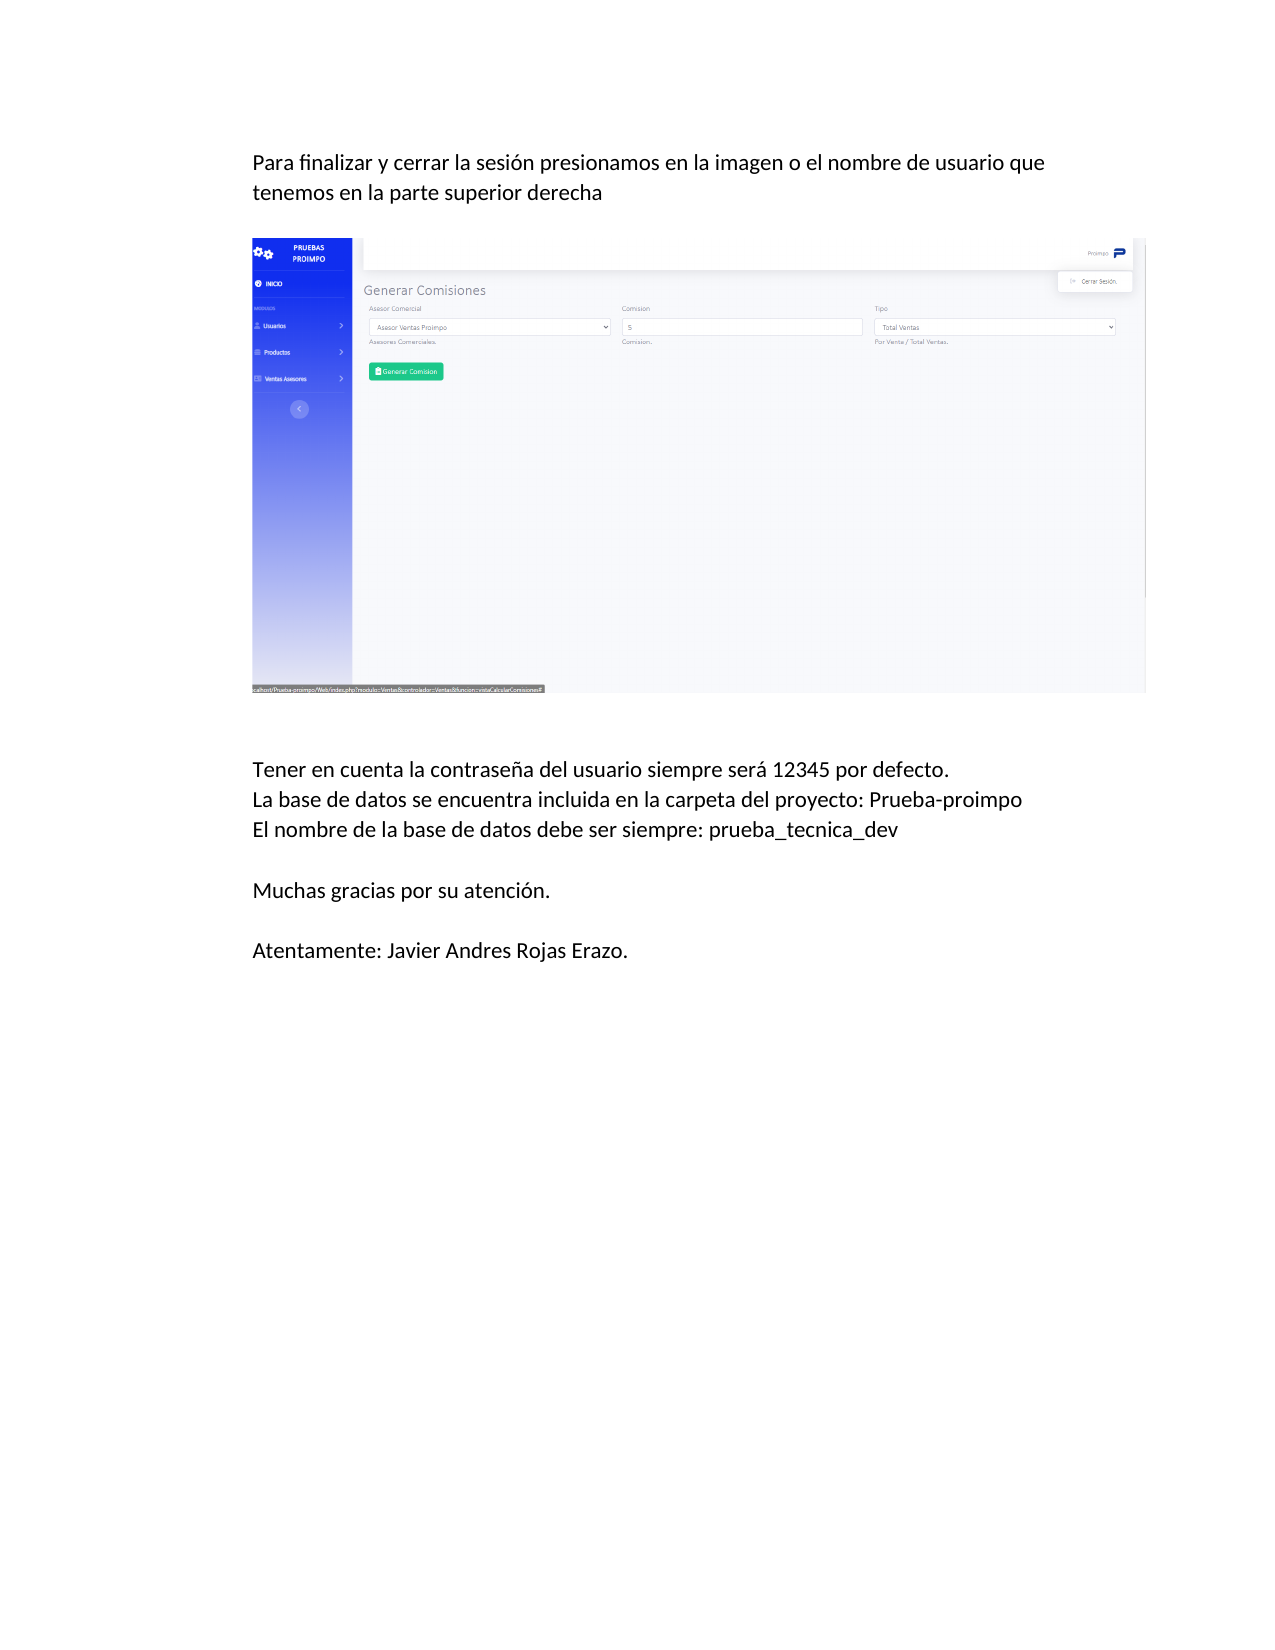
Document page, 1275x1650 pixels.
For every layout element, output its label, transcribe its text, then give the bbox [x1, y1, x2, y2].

list La base de datos se encuentra incluida en la carpeta del proyecto: Prueba-proimpo [252, 785, 1098, 813]
list Muchas gracias por su atención. [252, 876, 1098, 904]
list El nombre de la base de datos debe ser siempre: prueba_tecnica_dev [252, 815, 1098, 843]
list Atentamente: Javier Andres Rojas Erazo. [252, 936, 1098, 964]
picture [252, 238, 1146, 693]
list Tener en cuenta la contraseña del usuario siempre será 12345 por defecto. [252, 755, 1098, 783]
list Para finalizar y cerrar la sesión presionamos en la imagen o el nombre de usuario que tenemos en la parte superior derecha [252, 148, 1098, 206]
